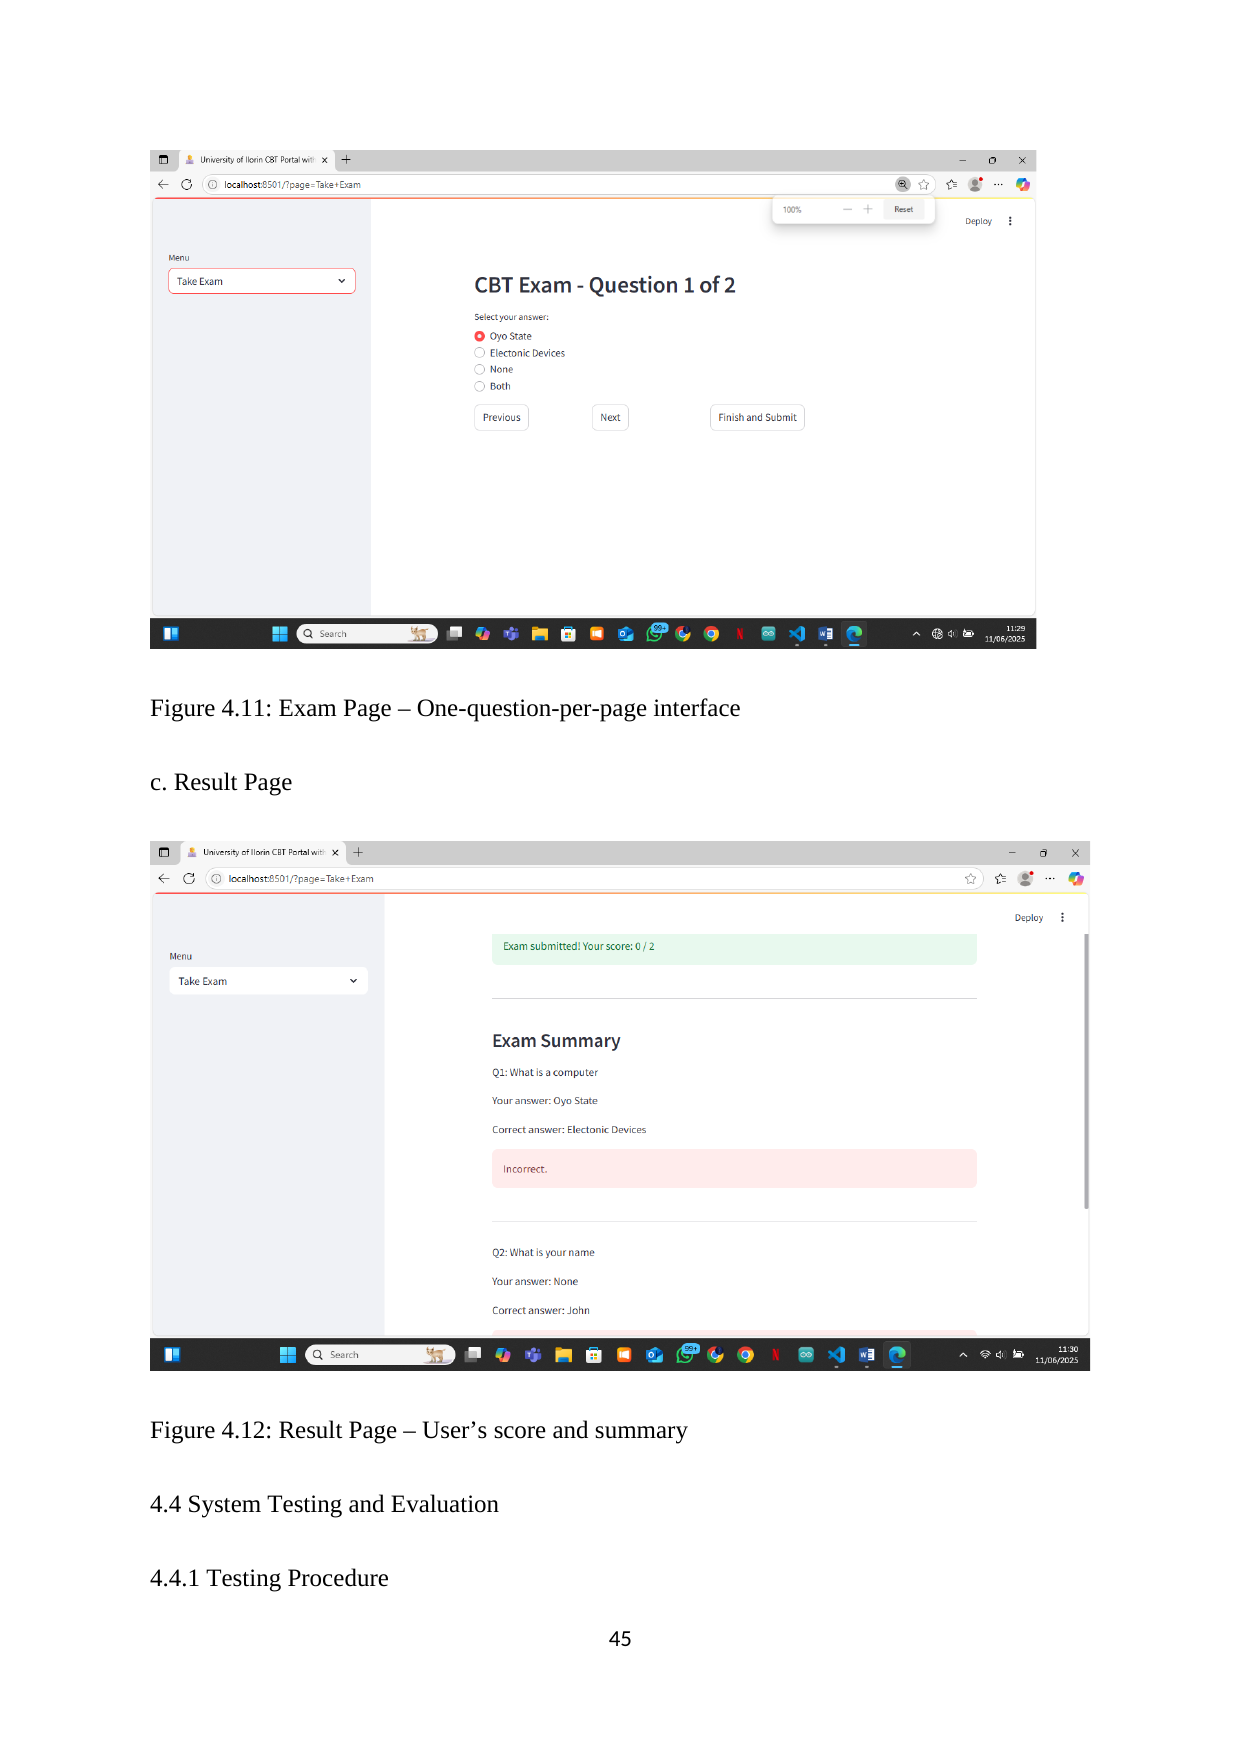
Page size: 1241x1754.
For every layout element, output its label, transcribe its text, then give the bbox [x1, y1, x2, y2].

picture [150, 841, 1091, 1371]
text 4.4 System Testing and Evaluation [150, 1489, 1090, 1518]
text Figure 4.12: Result Page – User’s score and summary [150, 1415, 1090, 1443]
text c. Result Page [150, 767, 1090, 796]
picture [150, 150, 1037, 649]
text Figure 4.11: Exam Page – One-question-per-page interface [150, 693, 1090, 722]
text 4.4.1 Testing Procedure [150, 1563, 1090, 1592]
